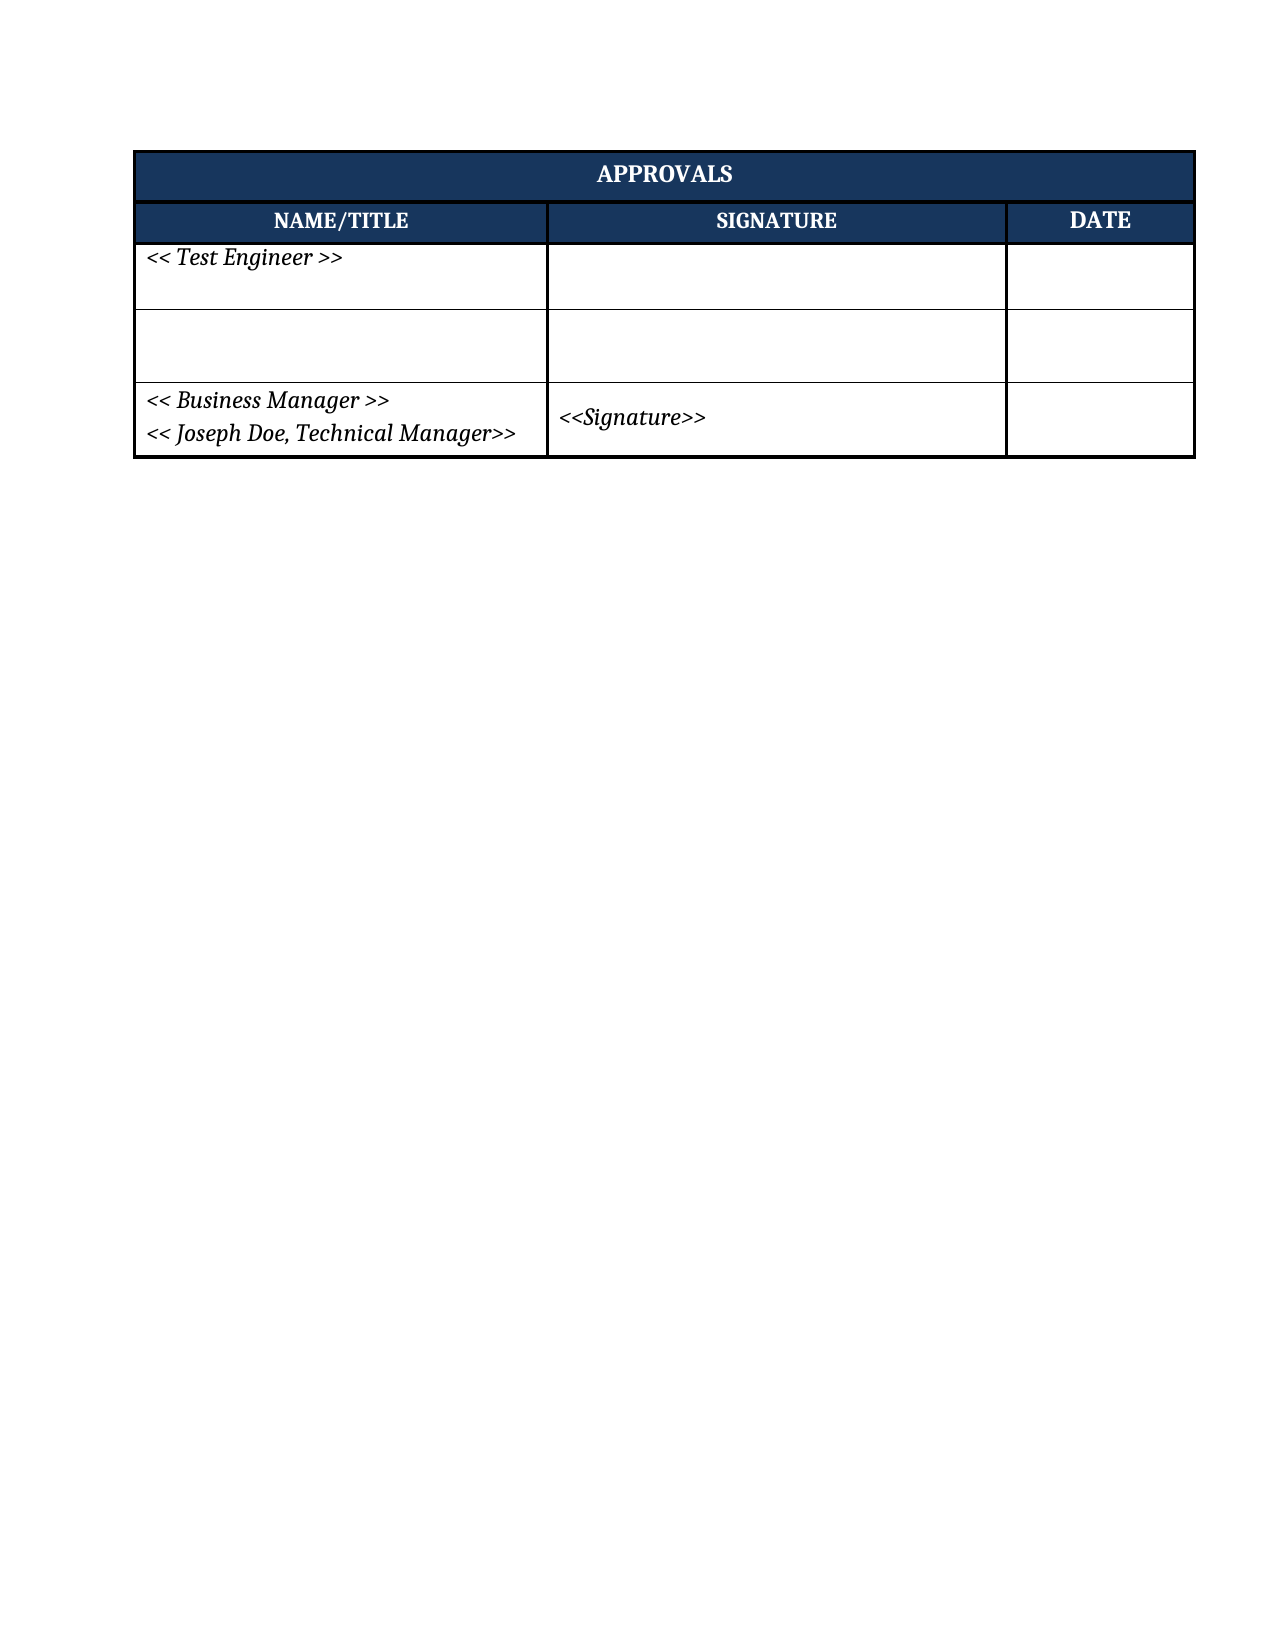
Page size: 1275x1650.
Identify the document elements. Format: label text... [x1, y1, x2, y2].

table_cell SIGNATURE [549, 204, 1005, 242]
table_cell [549, 310, 1005, 382]
table_cell <<Signature>> [549, 383, 1005, 455]
table_cell [136, 310, 546, 382]
table_cell [1008, 383, 1193, 455]
table_header APPROVALS [136, 153, 1193, 200]
table_cell << Test Engineer >> [136, 245, 546, 309]
table_cell [1008, 310, 1193, 382]
table_cell NAME/TITLE [136, 204, 546, 242]
table_cell [549, 245, 1005, 309]
table_cell << Business Manager >> << Joseph Doe, Technical Manager>> [136, 383, 546, 455]
table_cell DATE [1008, 204, 1193, 242]
table_cell [1008, 245, 1193, 309]
